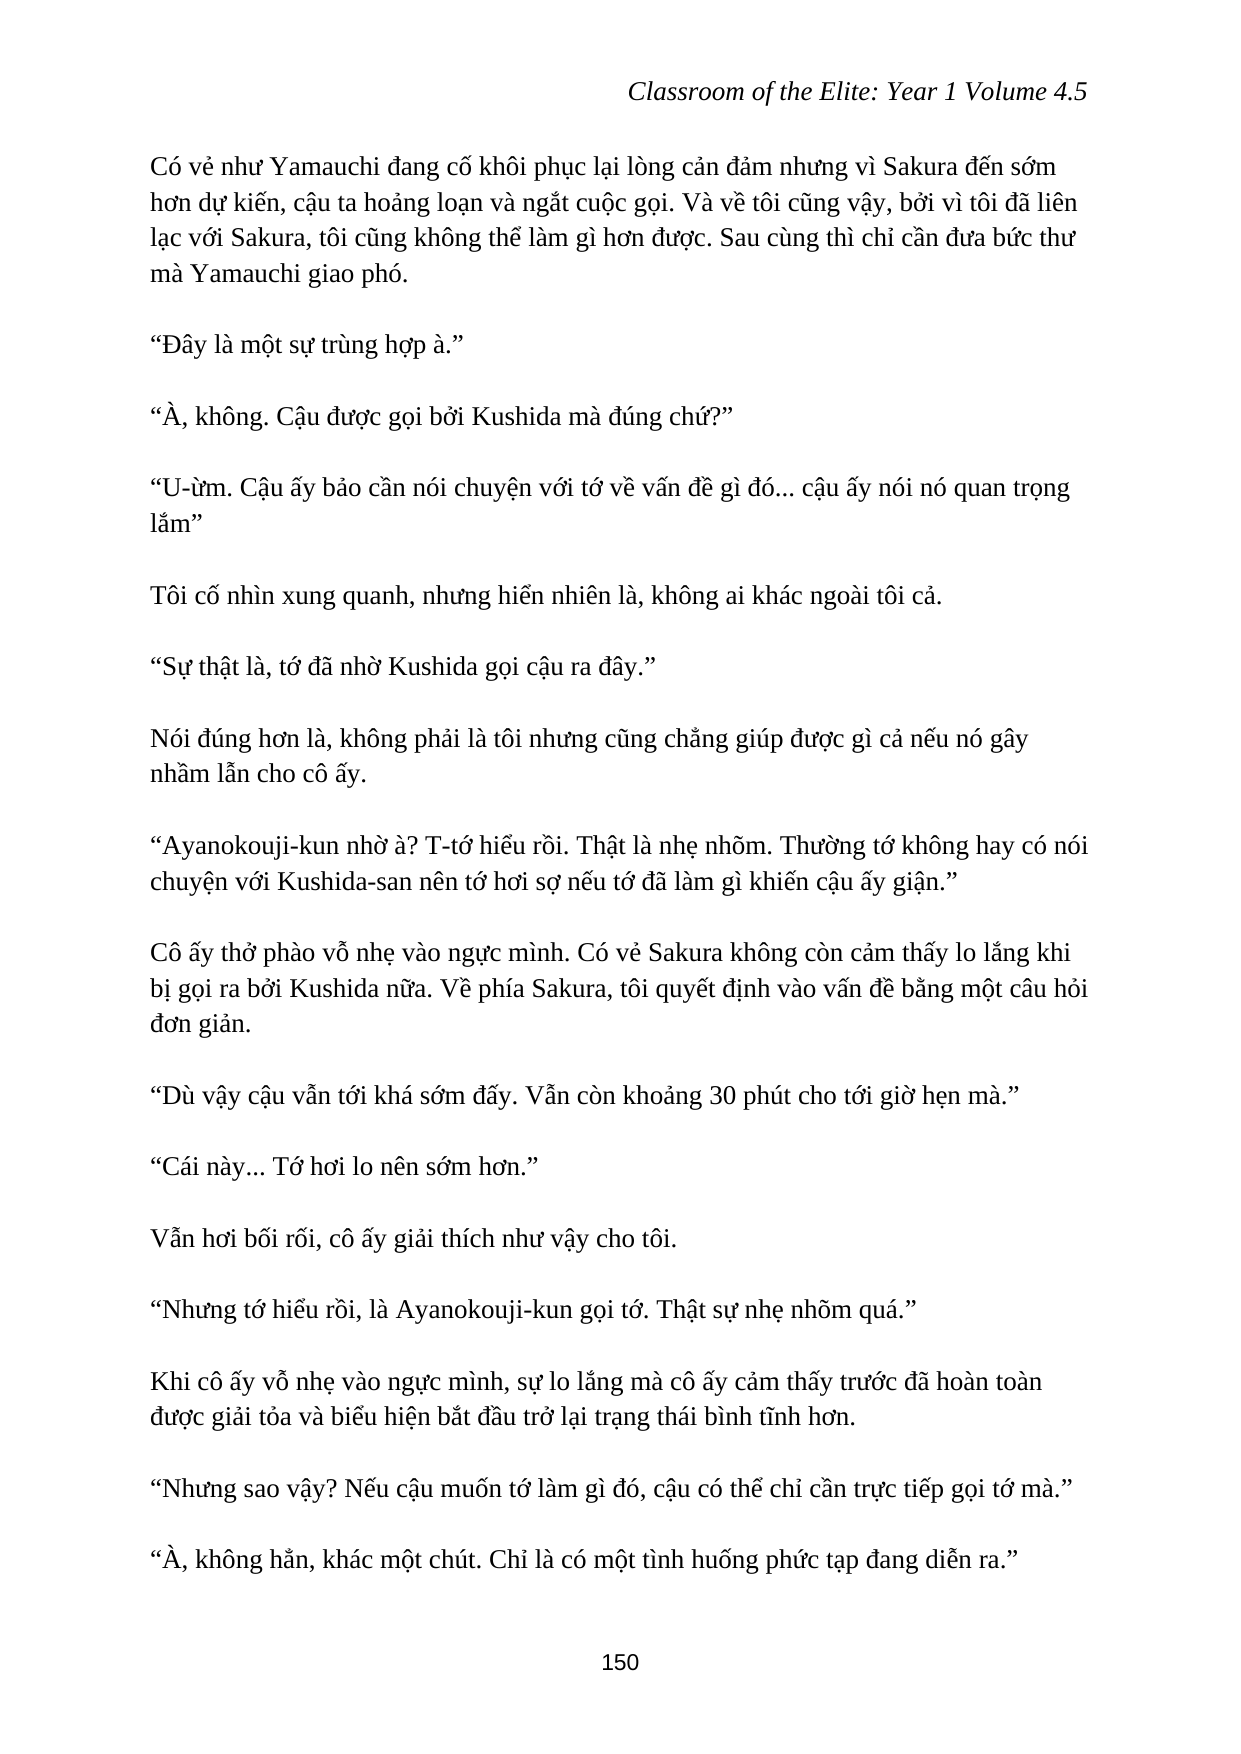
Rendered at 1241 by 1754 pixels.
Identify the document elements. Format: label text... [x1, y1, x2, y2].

text “Ayanokouji-kun nhờ à? T-tớ hiểu rồi. Thật là nhẹ nhõm. Thường tớ không hay có nói chuyện với Kushida-san nên tớ hơi sợ nếu tớ đã làm gì khiến cậu ấy giận.” [150, 829, 1090, 896]
text “Nhưng tớ hiểu rồi, là Ayanokouji-kun gọi tớ. Thật sự nhẹ nhõm quá.” [150, 1293, 1090, 1324]
text Tôi cố nhìn xung quanh, nhưng hiển nhiên là, không ai khác ngoài tôi cả. [150, 579, 1090, 610]
text Cô ấy thở phào vỗ nhẹ vào ngực mình. Có vẻ Sakura không còn cảm thấy lo lắng khi bị gọi ra bởi Kushida nữa. Về phía Sakura, tôi quyết định vào vấn đề bằng một câu hỏi đơn giản. [150, 936, 1090, 1039]
text “Dù vậy cậu vẫn tới khá sớm đấy. Vẫn còn khoảng 30 phút cho tới giờ hẹn mà.” [150, 1079, 1090, 1110]
text “Sự thật là, tớ đã nhờ Kushida gọi cậu ra đây.” [150, 650, 1090, 681]
text Có vẻ như Yamauchi đang cố khôi phục lại lòng cản đảm nhưng vì Sakura đến sớm hơn dự kiến, cậu ta hoảng loạn và ngắt cuộc gọi. Và về tôi cũng vậy, bởi vì tôi đã liên lạc với Sakura, tôi cũng không thể làm gì hơn được. Sau cùng thì chỉ cần đưa bức thư mà Yamauchi giao phó. [150, 150, 1090, 288]
text “Cái này... Tớ hơi lo nên sớm hơn.” [150, 1150, 1090, 1182]
text Nói đúng hơn là, không phải là tôi nhưng cũng chẳng giúp được gì cả nếu nó gây nhầm lẫn cho cô ấy. [150, 722, 1090, 788]
text “U-ừm. Cậu ấy bảo cần nói chuyện với tớ về vấn đề gì đó... cậu ấy nói nó quan trọng lắm” [150, 472, 1090, 538]
text “À, không hẳn, khác một chút. Chỉ là có một tình huống phức tạp đang diễn ra.” [150, 1543, 1090, 1574]
text “Đây là một sự trùng hợp à.” [150, 329, 1090, 360]
text “À, không. Cậu được gọi bởi Kushida mà đúng chứ?” [150, 400, 1090, 431]
text “Nhưng sao vậy? Nếu cậu muốn tớ làm gì đó, cậu có thể chỉ cần trực tiếp gọi tớ mà.” [150, 1472, 1090, 1503]
text Khi cô ấy vỗ nhẹ vào ngực mình, sự lo lắng mà cô ấy cảm thấy trước đã hoàn toàn được giải tỏa và biểu hiện bắt đầu trở lại trạng thái bình tĩnh hơn. [150, 1365, 1090, 1432]
text Vẫn hơi bối rối, cô ấy giải thích như vậy cho tôi. [150, 1222, 1090, 1253]
